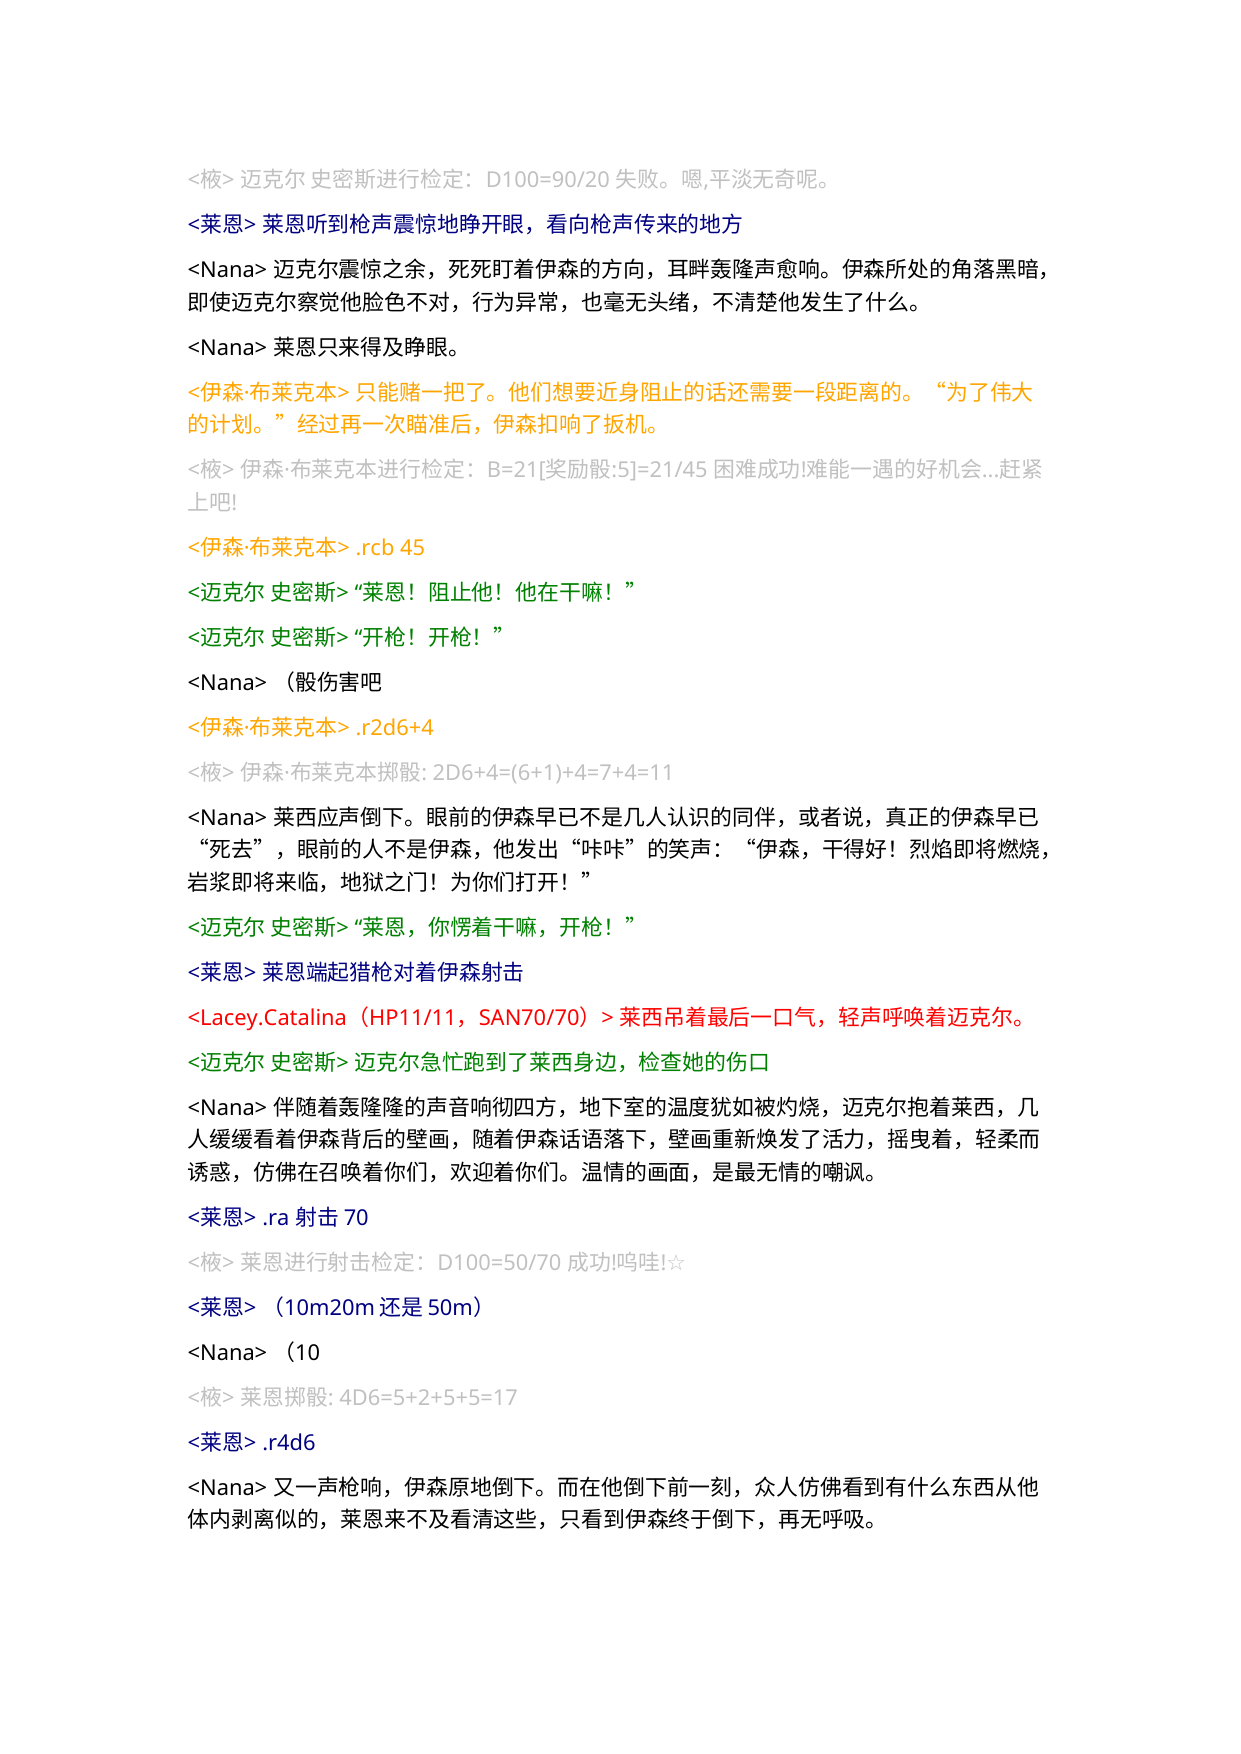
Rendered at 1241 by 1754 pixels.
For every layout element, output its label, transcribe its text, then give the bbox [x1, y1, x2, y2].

text <Nana> 莱恩只来得及睁眼。 [187, 329, 1053, 362]
text <Nana> （骰伤害吧 [187, 664, 1053, 697]
text <迈克尔 史密斯> “莱恩，你愣着干嘛，开枪！” [187, 909, 1053, 942]
text <棭> 莱恩进行射击检定：D100=50/70 成功!呜哇!☆ [187, 1244, 1053, 1277]
text <棭> 迈克尔 史密斯进行检定：D100=90/20 失败。嗯,平淡无奇呢。 [187, 162, 1053, 194]
text <伊森·布莱克本> .rcb 45 [187, 529, 1053, 562]
text <Lacey.Catalina（HP11/11，SAN70/70）> 莱西吊着最后一口气，轻声呼唤着迈克尔。 [187, 999, 1053, 1032]
text <迈克尔 史密斯> “开枪！开枪！” [187, 619, 1053, 652]
text <伊森·布莱克本> .r2d6+4 [187, 709, 1053, 742]
text <Nana> 又一声枪响，伊森原地倒下。而在他倒下前一刻，众人仿佛看到有什么东西从他体内剥离似的，莱恩来不及看清这些，只看到伊森终于倒下，再无呼吸。 [187, 1469, 1053, 1534]
text <Nana> 迈克尔震惊之余，死死盯着伊森的方向，耳畔轰隆声愈响。伊森所处的角落黑暗，即使迈克尔察觉他脸色不对，行为异常，也毫无头绪，不清楚他发生了什么。 [187, 252, 1053, 317]
text <Nana> 莱西应声倒下。眼前的伊森早已不是几人认识的同伴，或者说，真正的伊森早已“死去”，眼前的人不是伊森，他发出“咔咔”的笑声：“伊森，干得好！烈焰即将燃烧，岩浆即将来临，地狱之门！为你们打开！” [187, 799, 1053, 897]
text <莱恩> 莱恩听到枪声震惊地睁开眼，看向枪声传来的地方 [187, 207, 1053, 239]
text <棭> 伊森·布莱克本进行检定：B=21[奖励骰:5]=21/45 困难成功!难能一遇的好机会...赶紧上吧! [187, 452, 1053, 517]
text <莱恩> .r4d6 [187, 1424, 1053, 1457]
text <Nana> 伴随着轰隆隆的声音响彻四方，地下室的温度犹如被灼烧，迈克尔抱着莱西，几人缓缓看着伊森背后的壁画，随着伊森话语落下，壁画重新焕发了活力，摇曳着，轻柔而诱惑，仿佛在召唤着你们，欢迎着你们。温情的画面，是最无情的嘲讽。 [187, 1089, 1053, 1187]
text <迈克尔 史密斯> 迈克尔急忙跑到了莱西身边，检查她的伤口 [187, 1044, 1053, 1077]
text <棭> 伊森·布莱克本掷骰: 2D6+4=(6+1)+4=7+4=11 [187, 754, 1053, 787]
text <伊森·布莱克本> 只能赌一把了。他们想要近身阻止的话还需要一段距离的。“为了伟大的计划。”经过再一次瞄准后，伊森扣响了扳机。 [187, 374, 1053, 439]
text <Nana> （10 [187, 1334, 1053, 1367]
text <莱恩> （10m20m还是50m） [187, 1289, 1053, 1322]
text <棭> 莱恩掷骰: 4D6=5+2+5+5=17 [187, 1379, 1053, 1412]
text <莱恩> .ra 射击 70 [187, 1199, 1053, 1232]
text <莱恩> 莱恩端起猎枪对着伊森射击 [187, 954, 1053, 987]
text <迈克尔 史密斯> “莱恩！阻止他！他在干嘛！” [187, 574, 1053, 607]
